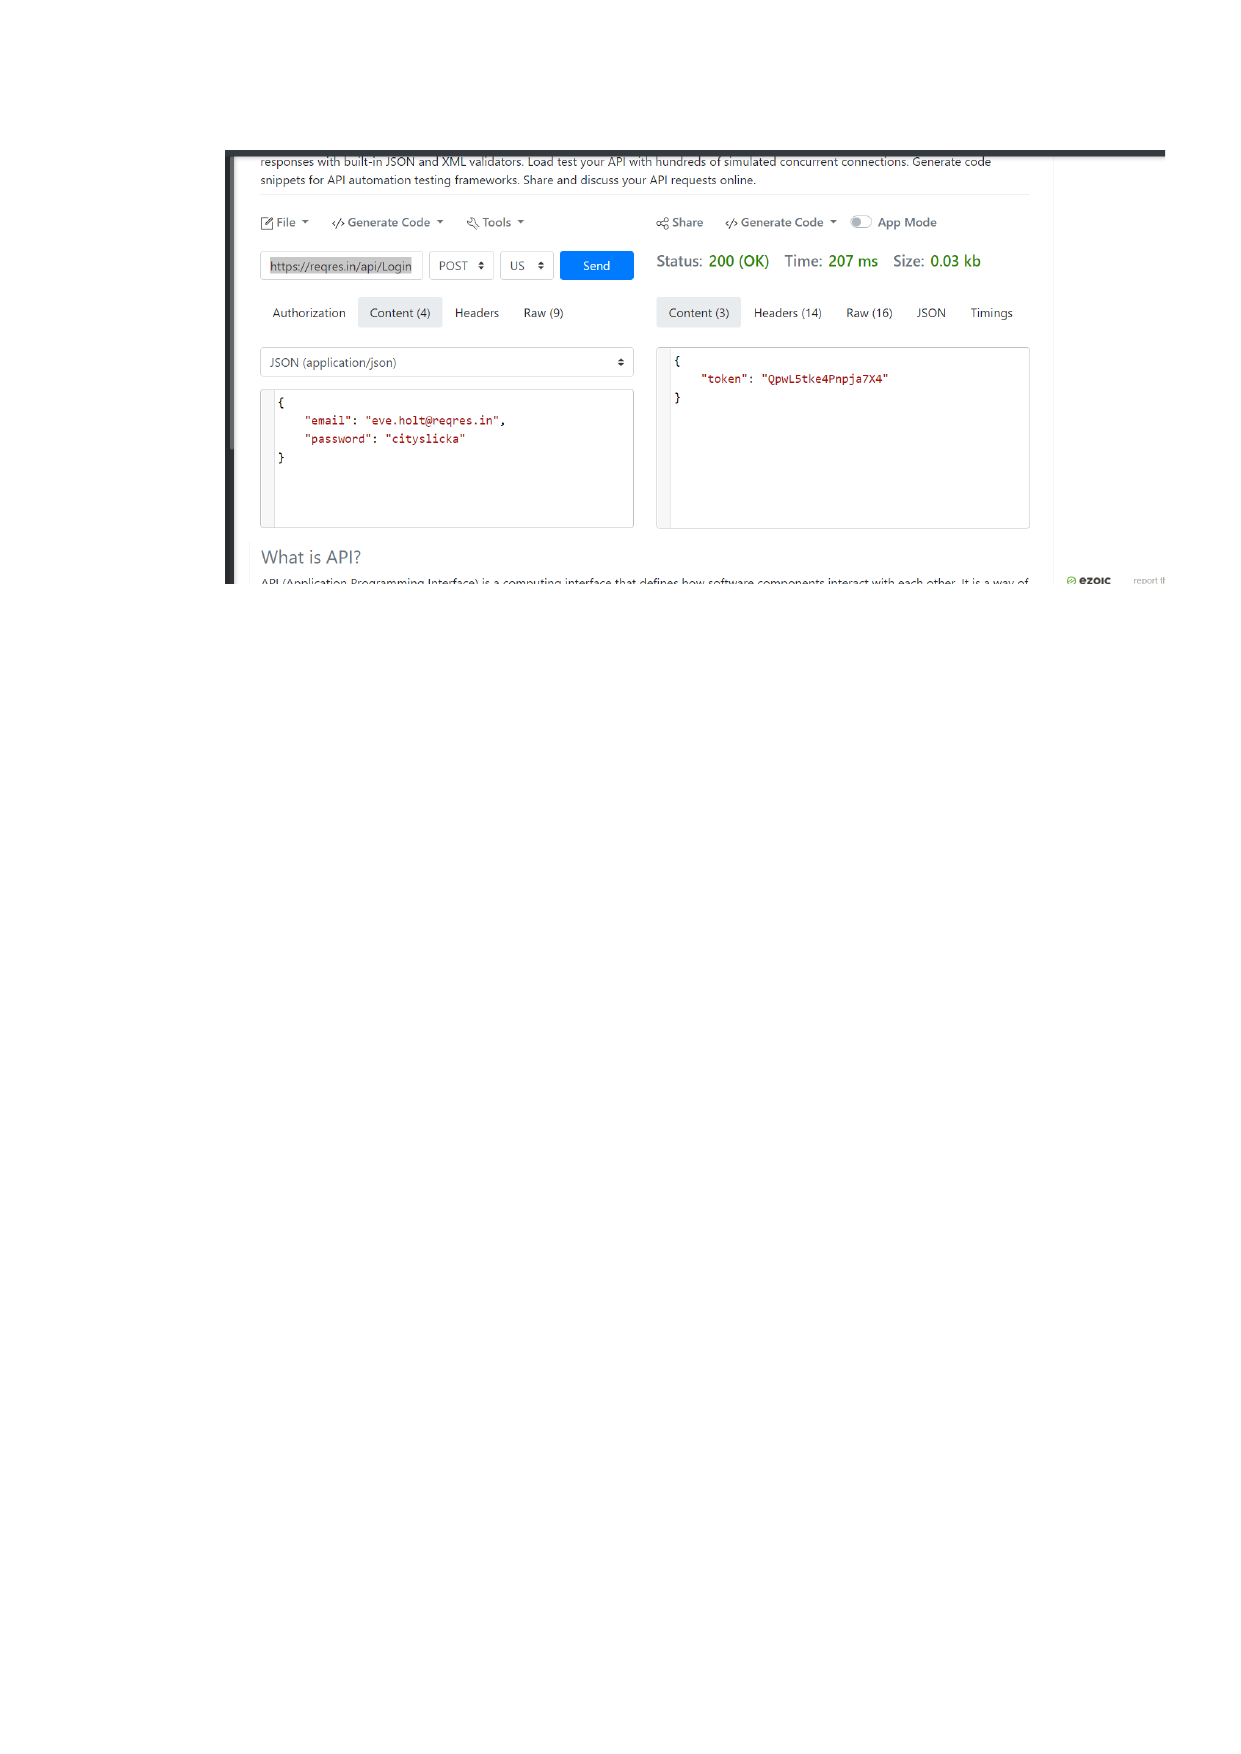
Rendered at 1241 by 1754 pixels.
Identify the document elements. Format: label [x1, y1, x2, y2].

picture [225, 150, 1166, 584]
